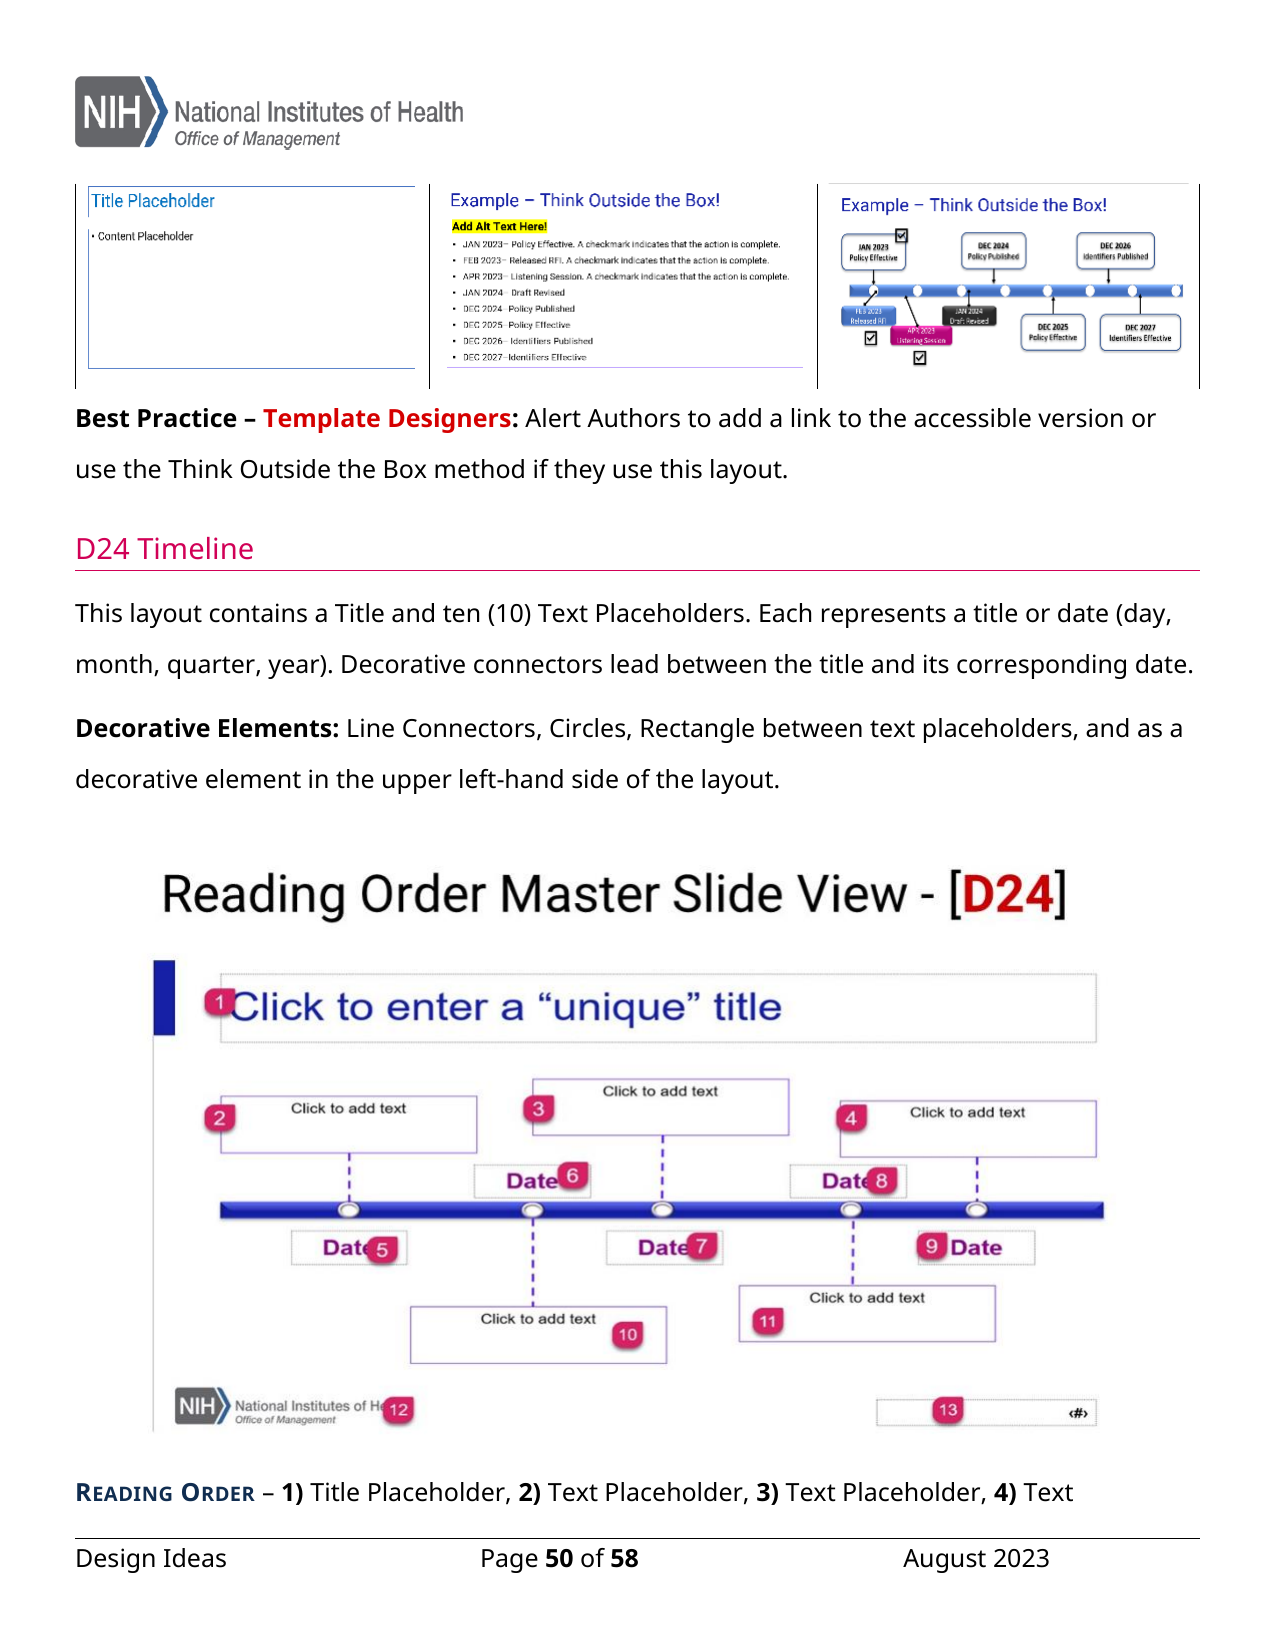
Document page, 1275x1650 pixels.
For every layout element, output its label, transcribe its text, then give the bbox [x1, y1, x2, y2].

text This layout contains a Title and ten (10) Text Placeholders. Each represents a title or date (day, month, quarter, year). Decorative connectors lead between the title and its corresponding date. [75, 596, 1200, 681]
picture [75, 75, 463, 150]
picture [75, 825, 1199, 1458]
text Best Practice – Template Designers: Alert Authors to add a link to the accessible version or use the Think Outside the Box method if they use this layout. [75, 401, 1200, 486]
table_header Enter an appropriate Title in the title placeholder, then add the Alt Text in the Content Placeholder. [430, 184, 817, 388]
subtitle D24 Timeline [75, 528, 1200, 570]
table_header Home > New Slide > Title & Content Layout [76, 184, 429, 388]
picture [87, 183, 418, 370]
table_header Flatten the information (Snagit), mark it as decorative, and place it over the Content Placeholder. [818, 184, 1199, 388]
picture [440, 183, 807, 370]
text Decorative Elements: Line Connectors, Circles, Rectangle between text placeholders, and as a decorative element in the upper left-hand side of the layout. [75, 711, 1200, 796]
picture [828, 183, 1189, 370]
